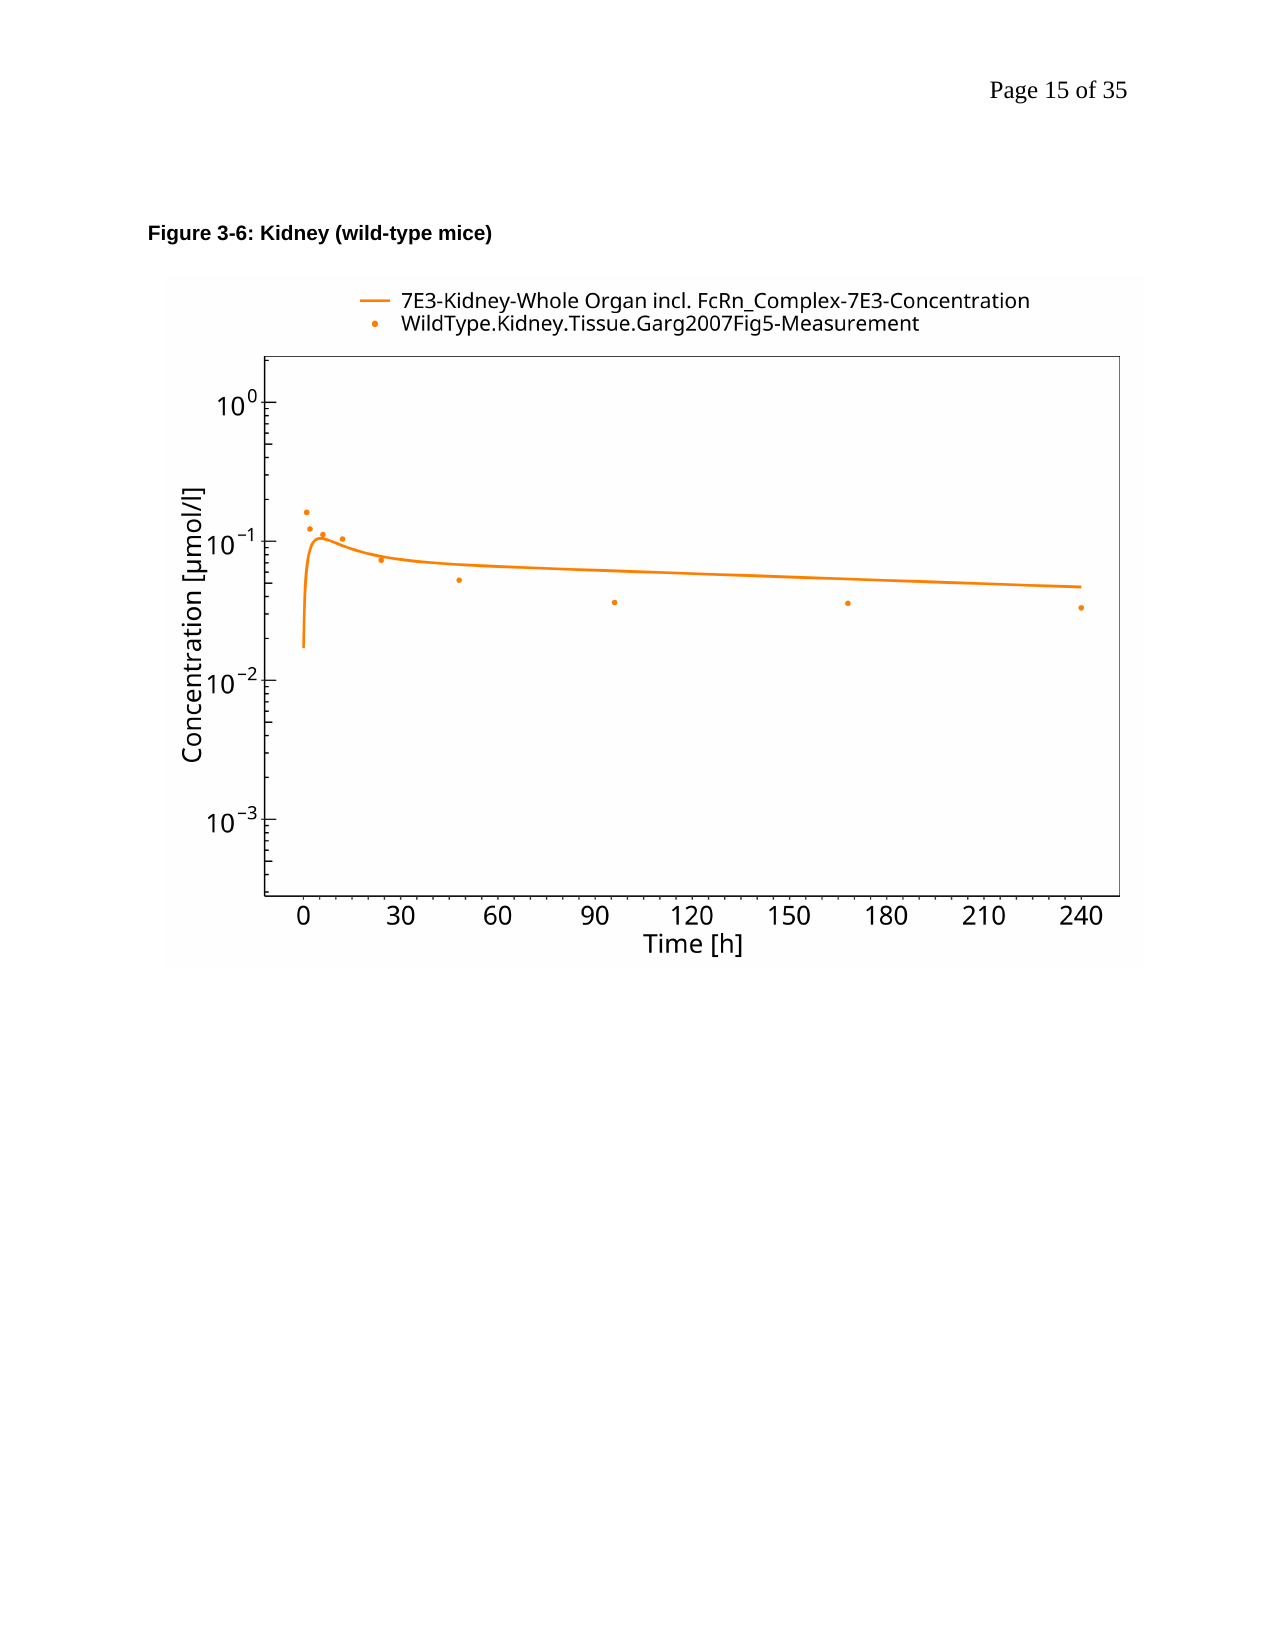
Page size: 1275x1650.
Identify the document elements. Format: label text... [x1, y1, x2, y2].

picture [166, 275, 1146, 969]
text Figure 3-6: Kidney (wild-type mice) [148, 221, 1127, 245]
